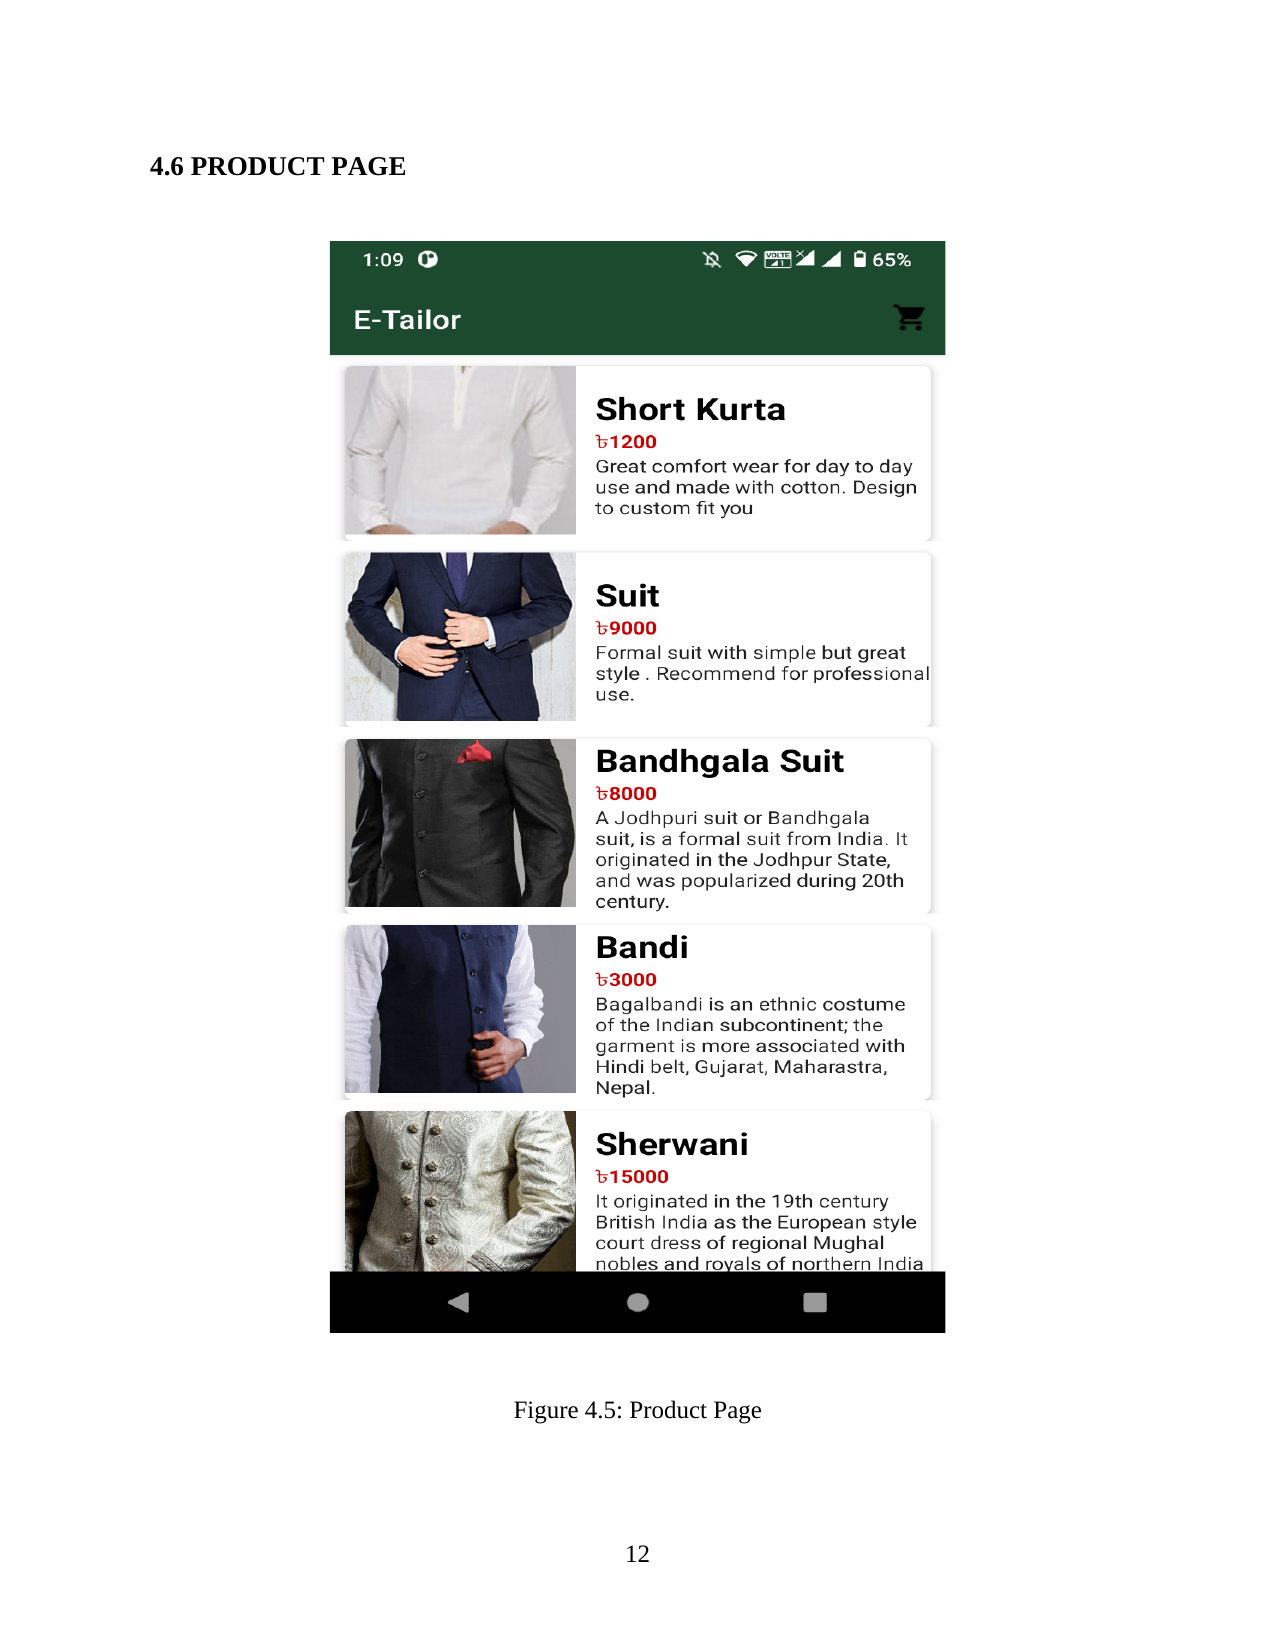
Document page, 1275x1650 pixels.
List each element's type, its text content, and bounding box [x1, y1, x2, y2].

text Figure 4.5: Product Page [150, 1395, 1125, 1424]
text 12 [150, 1539, 1125, 1568]
picture [329, 241, 946, 1333]
text 4.6 PRODUCT PAGE [150, 150, 1125, 181]
